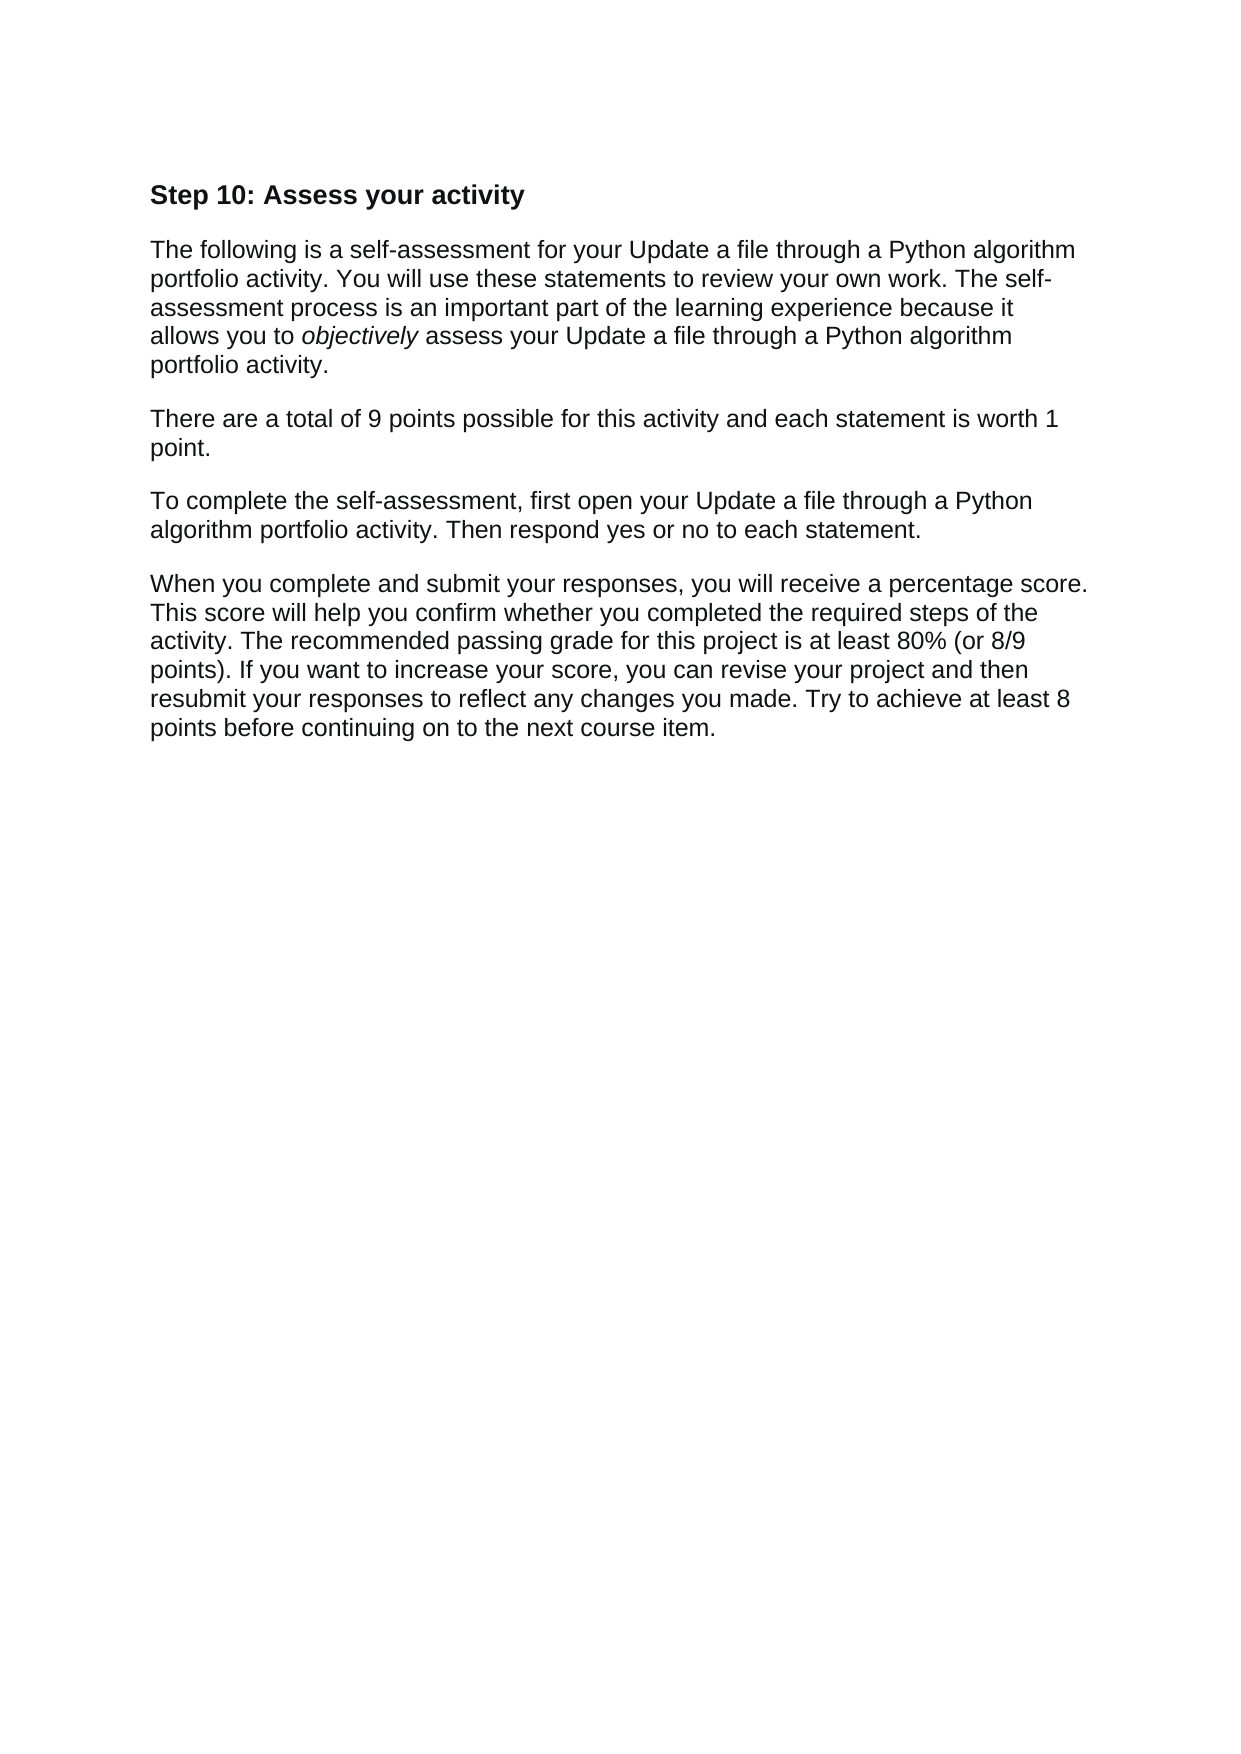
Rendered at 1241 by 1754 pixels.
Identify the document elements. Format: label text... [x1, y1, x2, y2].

text When you complete and submit your responses, you will receive a percentage score. This score will help you confirm whether you completed the required steps of the activity. The recommended passing grade for this project is at least 80% (or 8/9 points). If you want to increase your score, you can revise your project and then resubmit your responses to reflect any changes you made. Try to achieve at least 8 points before continuing on to the next course item. [150, 569, 1090, 741]
text To complete the self-assessment, first open your Update a file through a Python algorithm portfolio activity. Then respond yes or no to each statement. [150, 486, 1090, 544]
text There are a total of 9 points possible for this activity and each statement is worth 1 point. [150, 404, 1090, 461]
subtitle Step 10: Assess your activity [150, 179, 1090, 210]
text The following is a self-assessment for your Update a file through a Python algorithm portfolio activity. You will use these statements to review your own work. The self-assessment process is an important part of the learning experience because it allows you to objectively assess your Update a file through a Python algorithm portfolio activity. [150, 235, 1090, 379]
